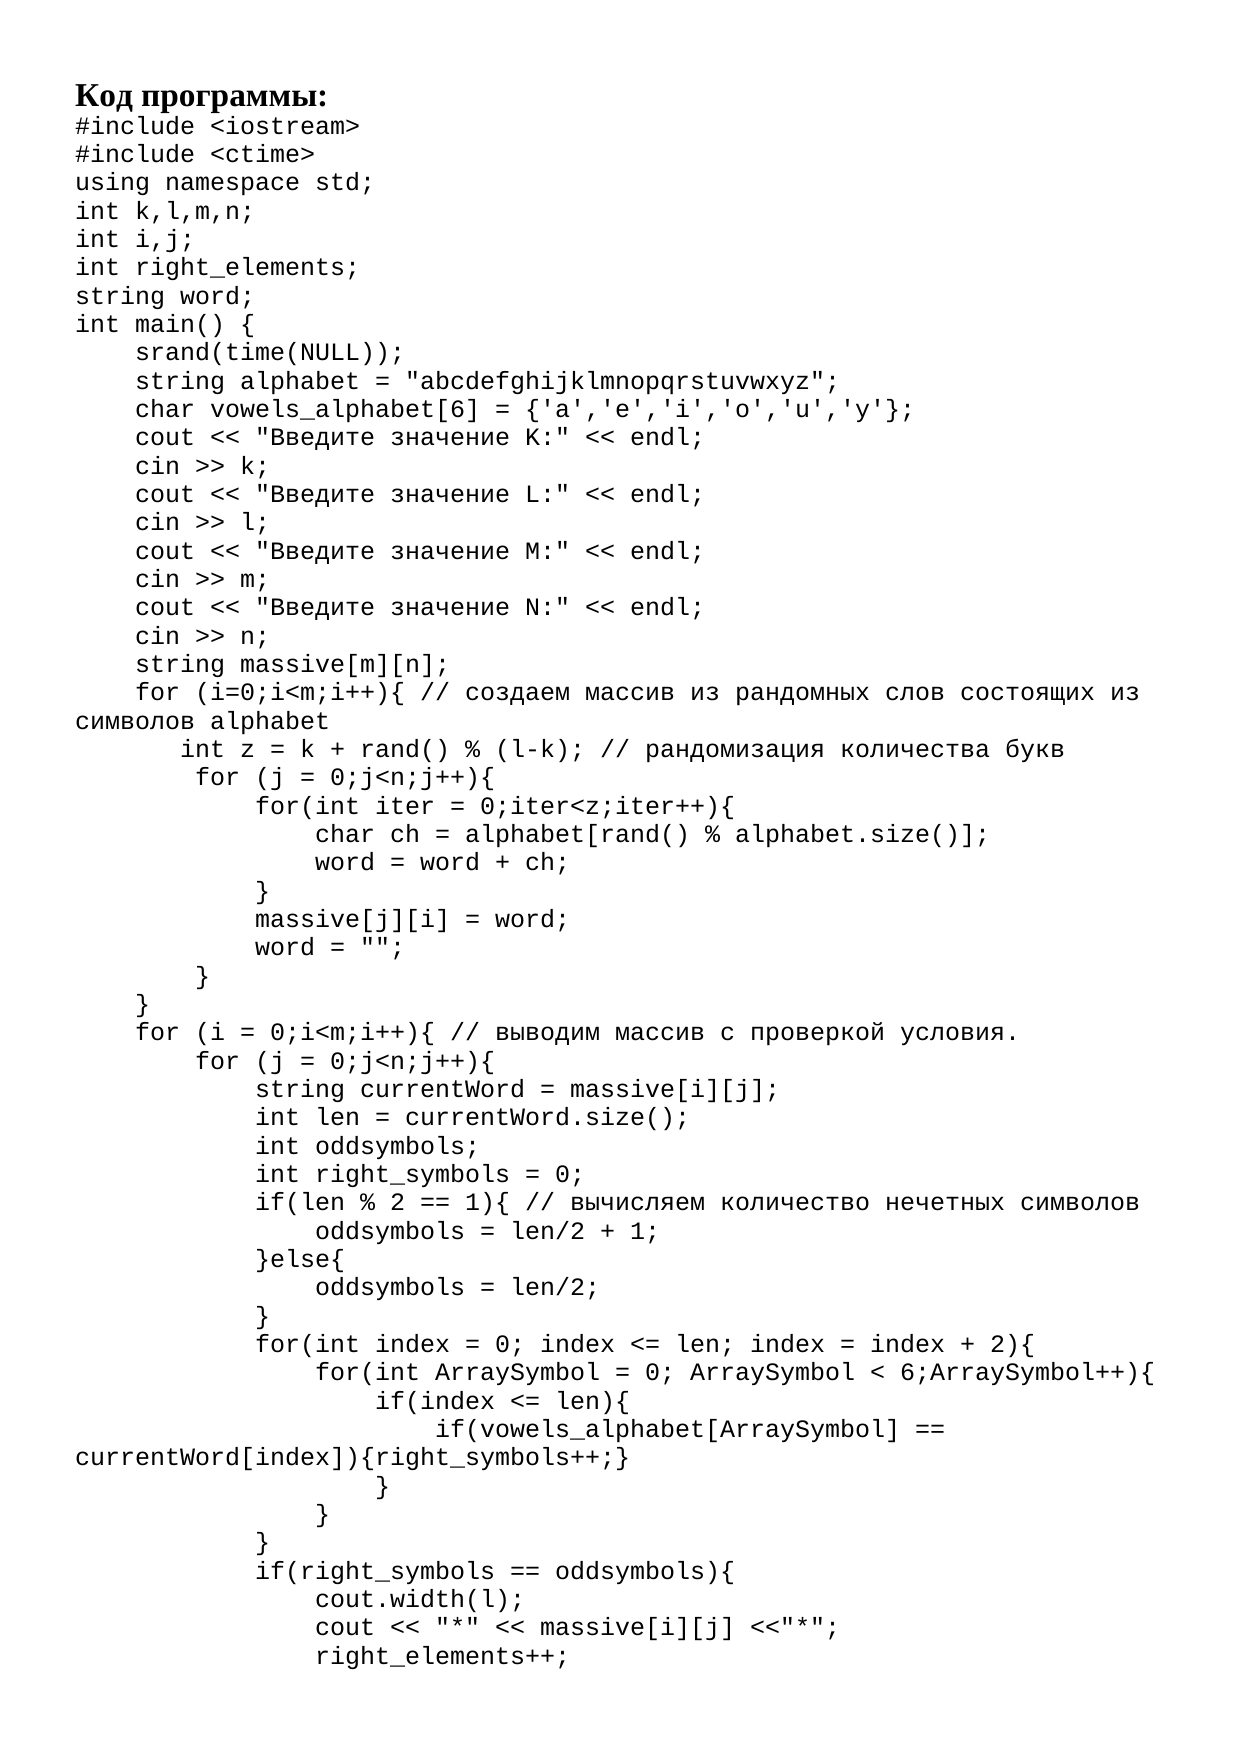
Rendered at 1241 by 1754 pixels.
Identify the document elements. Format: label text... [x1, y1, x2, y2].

text #include <ctime> [75, 142, 1165, 170]
text for (j = 0;j<n;j++){ [75, 765, 1165, 793]
text for(int iter = 0;iter<z;iter++){ [75, 793, 1165, 822]
text cout << "Введите значение N:" << endl; [75, 595, 1165, 623]
text oddsymbols = len/2 + 1; [75, 1218, 1165, 1247]
text if(index <= len){ [75, 1388, 1165, 1417]
text cout << "Введите значение M:" << endl; [75, 538, 1165, 567]
text #include <iostream> [75, 113, 1165, 142]
text for(int ArraySymbol = 0; ArraySymbol < 6;ArraySymbol++){ [75, 1360, 1165, 1388]
text int right_elements; [75, 255, 1165, 283]
text right_elements++; [75, 1643, 1165, 1672]
text cin >> m; [75, 567, 1165, 595]
text string word; [75, 283, 1165, 312]
text } [75, 963, 1165, 992]
text char ch = alphabet[rand() % alphabet.size()]; [75, 822, 1165, 850]
text char vowels_alphabet[6] = {'a','e','i','o','u','y'}; [75, 397, 1165, 425]
text string alphabet = "abcdefghijklmnopqrstuvwxyz"; [75, 368, 1165, 397]
text cout.width(l); [75, 1587, 1165, 1615]
text int z = k + rand() % (l-k); // рандомизация количества букв [75, 737, 1165, 765]
text for (i = 0;i<m;i++){ // выводим массив с проверкой условия. [75, 1020, 1165, 1048]
text if(vowels_alphabet[ArraySymbol] == currentWord[index]){right_symbols++;} [75, 1417, 1165, 1473]
text string massive[m][n]; [75, 652, 1165, 680]
text oddsymbols = len/2; [75, 1275, 1165, 1303]
text int oddsymbols; [75, 1133, 1165, 1162]
text word = word + ch; [75, 850, 1165, 878]
text } [75, 1530, 1165, 1558]
text Код программы: [75, 75, 1165, 113]
text for(int index = 0; index <= len; index = index + 2){ [75, 1332, 1165, 1360]
text cin >> k; [75, 453, 1165, 482]
text word = ""; [75, 935, 1165, 963]
text int i,j; [75, 227, 1165, 255]
text for (j = 0;j<n;j++){ [75, 1048, 1165, 1077]
text massive[j][i] = word; [75, 907, 1165, 935]
text cout << "*" << massive[i][j] <<"*"; [75, 1615, 1165, 1643]
text } [75, 992, 1165, 1020]
text cout << "Введите значение K:" << endl; [75, 425, 1165, 453]
text int main() { [75, 312, 1165, 340]
text cout << "Введите значение L:" << endl; [75, 482, 1165, 510]
text } [75, 1473, 1165, 1502]
text }else{ [75, 1247, 1165, 1275]
text for (i=0;i<m;i++){ // создаем массив из рандомных слов состоящих из символов alphabet [75, 680, 1165, 737]
text } [75, 1502, 1165, 1530]
text string currentWord = massive[i][j]; [75, 1077, 1165, 1105]
text cin >> n; [75, 623, 1165, 652]
text } [75, 1303, 1165, 1332]
text } [75, 878, 1165, 907]
text cin >> l; [75, 510, 1165, 538]
text int k,l,m,n; [75, 198, 1165, 227]
text int len = currentWord.size(); [75, 1105, 1165, 1133]
text if(len % 2 == 1){ // вычисляем количество нечетных символов [75, 1190, 1165, 1218]
text if(right_symbols == oddsymbols){ [75, 1558, 1165, 1587]
text int right_symbols = 0; [75, 1162, 1165, 1190]
text using namespace std; [75, 170, 1165, 198]
text srand(time(NULL)); [75, 340, 1165, 368]
